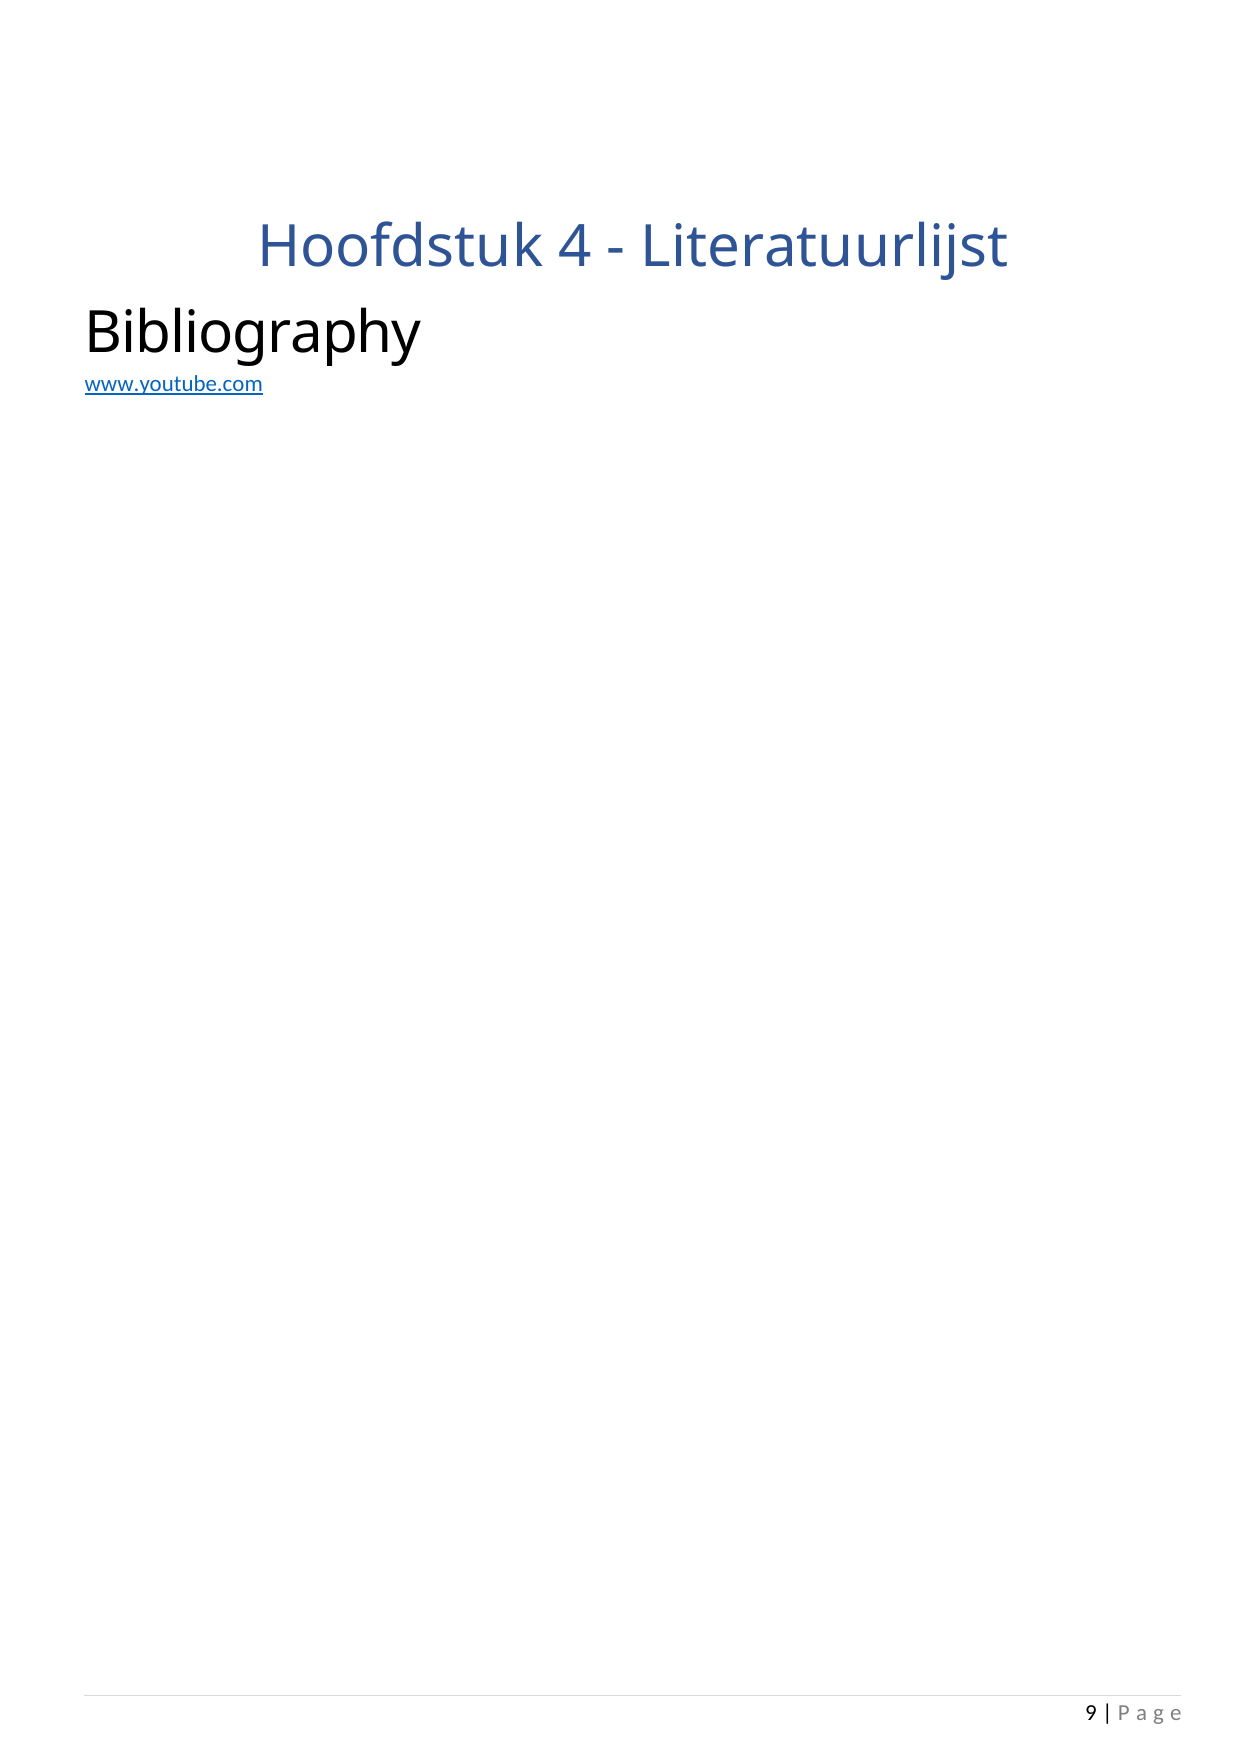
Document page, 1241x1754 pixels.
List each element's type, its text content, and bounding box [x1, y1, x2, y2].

subtitle Hoofdstuk 4 - Literatuurlijst [84, 204, 1181, 283]
